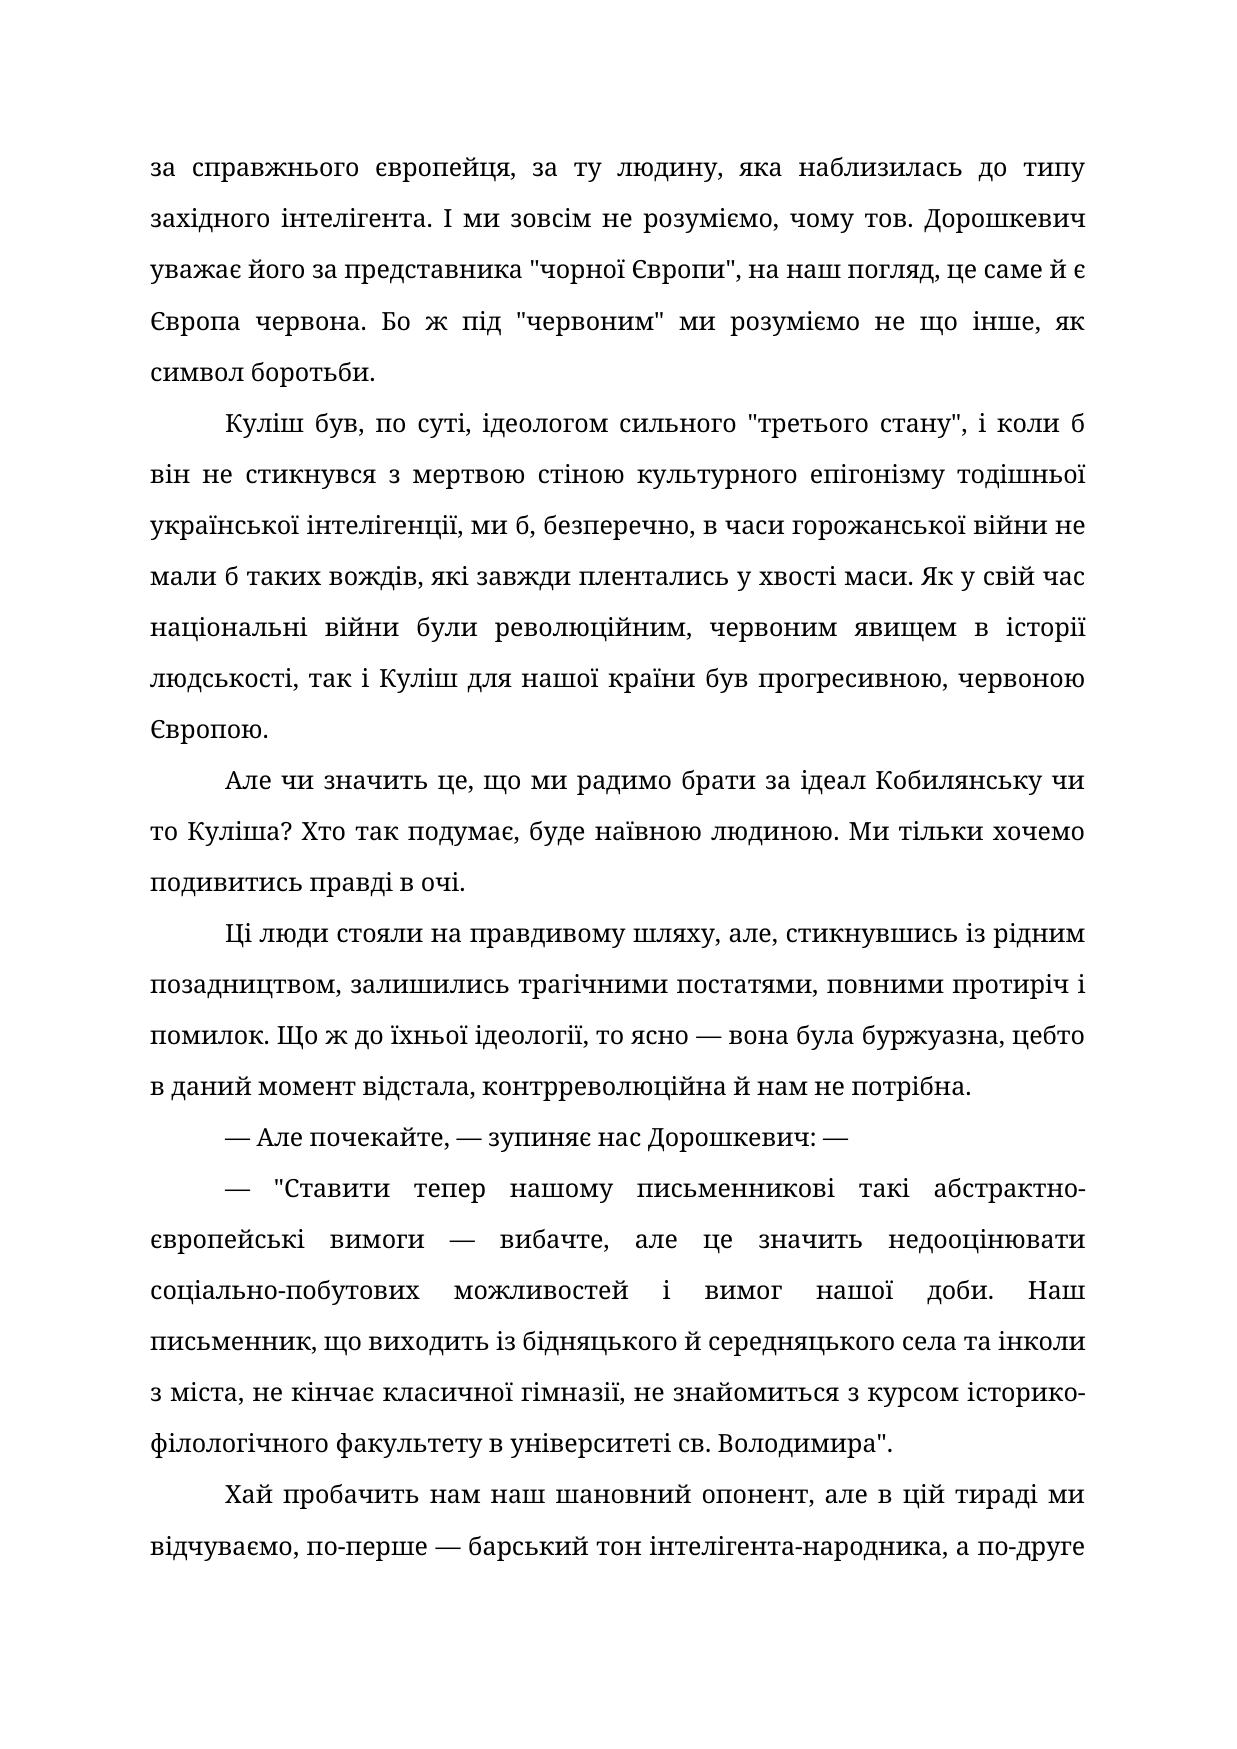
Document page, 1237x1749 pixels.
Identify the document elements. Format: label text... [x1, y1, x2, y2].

text — Але почекайте, — зупиняє нас Дорошкевич: — [150, 1120, 1086, 1154]
text Але чи значить це, що ми радимо брати за ідеал Кобилянську чи то Куліша? Хто так подумає, буде наївною людиною. Ми тільки хочемо подивитись правді в очі. [150, 762, 1086, 899]
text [150, 1477, 1086, 1562]
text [150, 150, 1086, 388]
text Куліш був, по суті, ідеологом сильного "третього стану", і коли б він не стикнувся з мертвою стіною культурного епігонізму тодішньої української інтелігенції, ми б, безперечно, в часи горожанської війни не мали б таких вождів, які завжди плентались у хвості маси. Як у свій час національні війни були революційним, червоним явищем в історії людськості, так і Куліш для нашої країни був прогресивною, червоною Європою. [150, 405, 1086, 746]
text — "Ставити тепер нашому письменникові такі абстрактно-європейські вимоги — вибачте, але це значить недооцінювати соціально-побутових можливостей і вимог нашої доби. Наш письменник, що виходить із бідняцького й середняцького села та інколи з міста, не кінчає класичної гімназії, не знайомиться з курсом історико-філологічного факультету в університеті св. Володимира". [150, 1171, 1086, 1460]
text Ці люди стояли на правдивому шляху, але, стикнувшись із рідним позадництвом, залишились трагічними постатями, повними протиріч і помилок. Що ж до їхньої ідеології, то ясно — вона була буржуазна, цебто в даний момент відстала, контрреволюційна й нам не потрібна. [150, 916, 1086, 1103]
